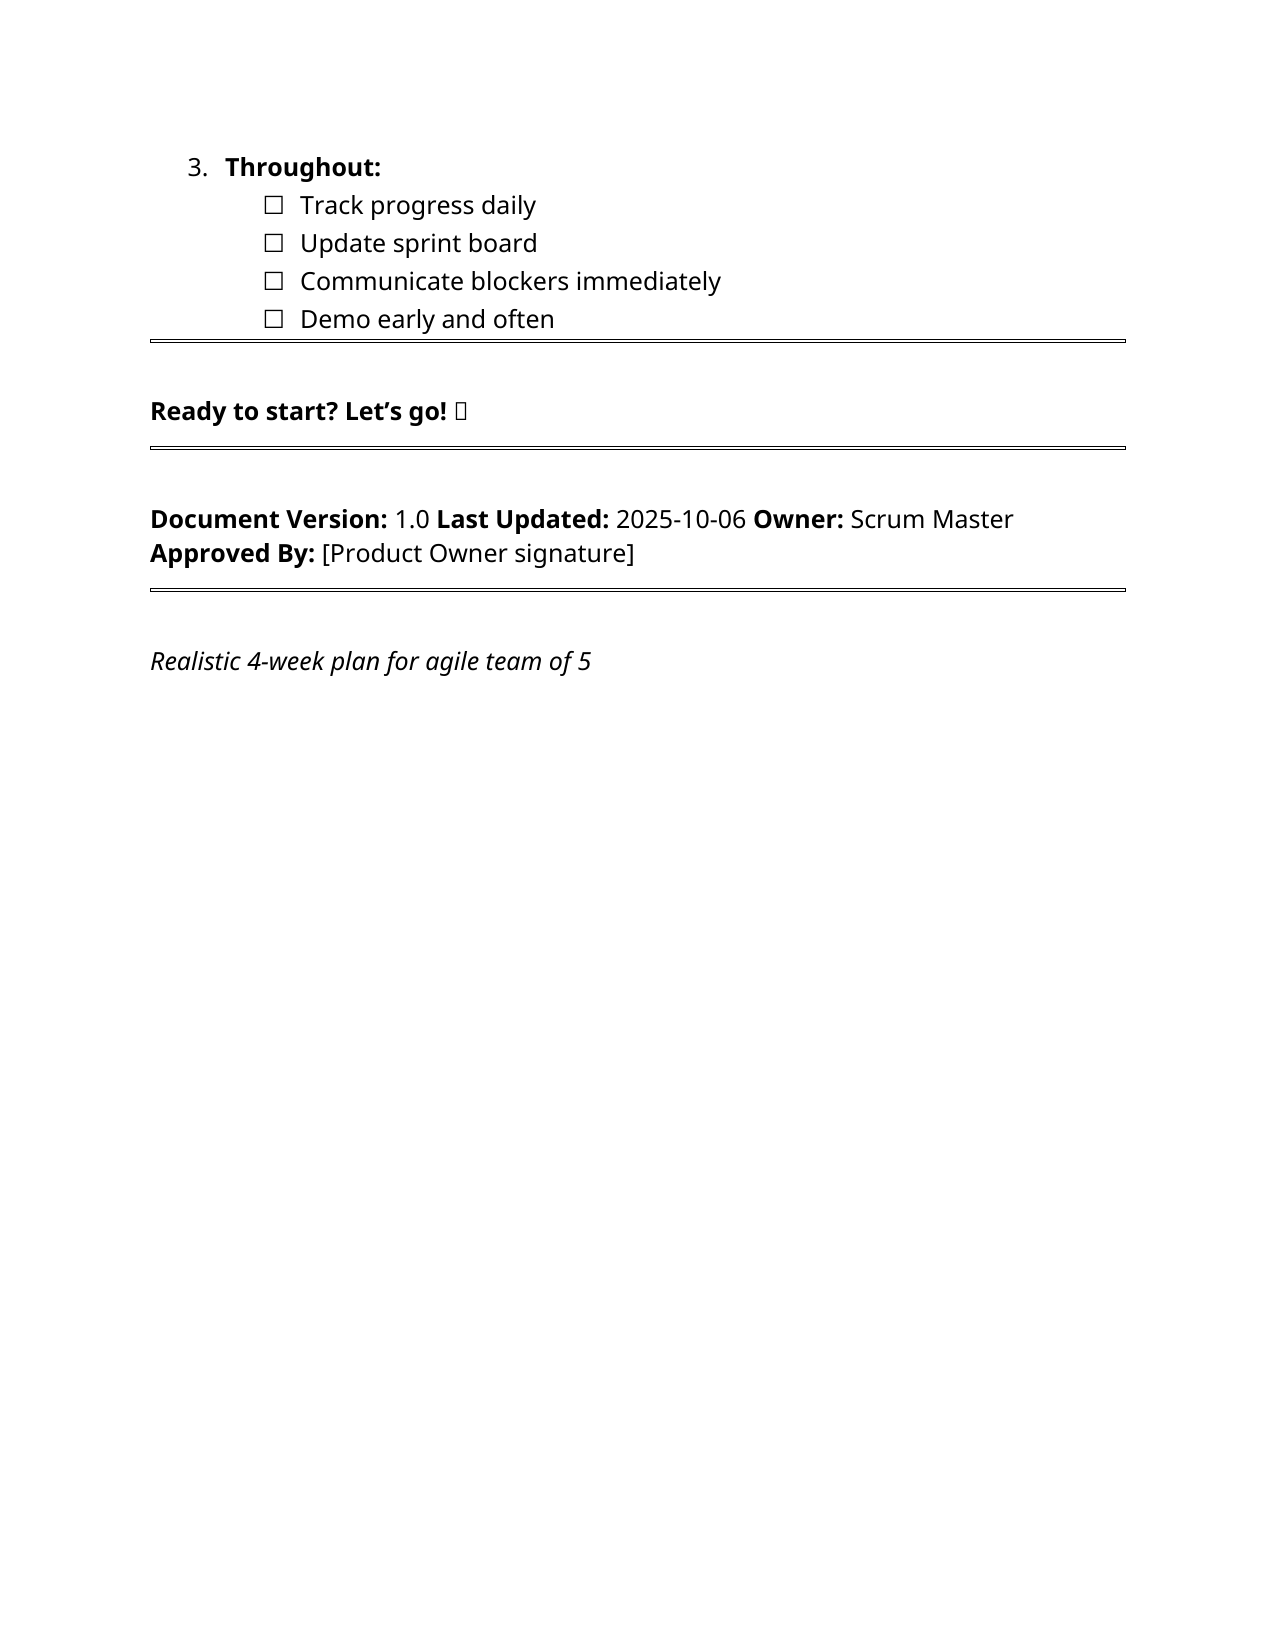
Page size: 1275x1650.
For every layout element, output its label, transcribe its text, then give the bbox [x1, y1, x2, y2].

list Track progress daily [262, 188, 1125, 222]
list Demo early and often [262, 301, 1125, 335]
list Throughout: [187, 150, 1125, 184]
text Ready to start? Let’s go! 🚀 [150, 394, 1125, 428]
list Update sprint board [262, 226, 1125, 260]
text Realistic 4-week plan for agile team of 5 [150, 643, 1125, 677]
text Document Version: 1.0 Last Updated: 2025-10-06 Owner: Scrum Master Approved By: [Product Owner signature] [150, 502, 1125, 570]
list Communicate blockers immediately [262, 263, 1125, 297]
